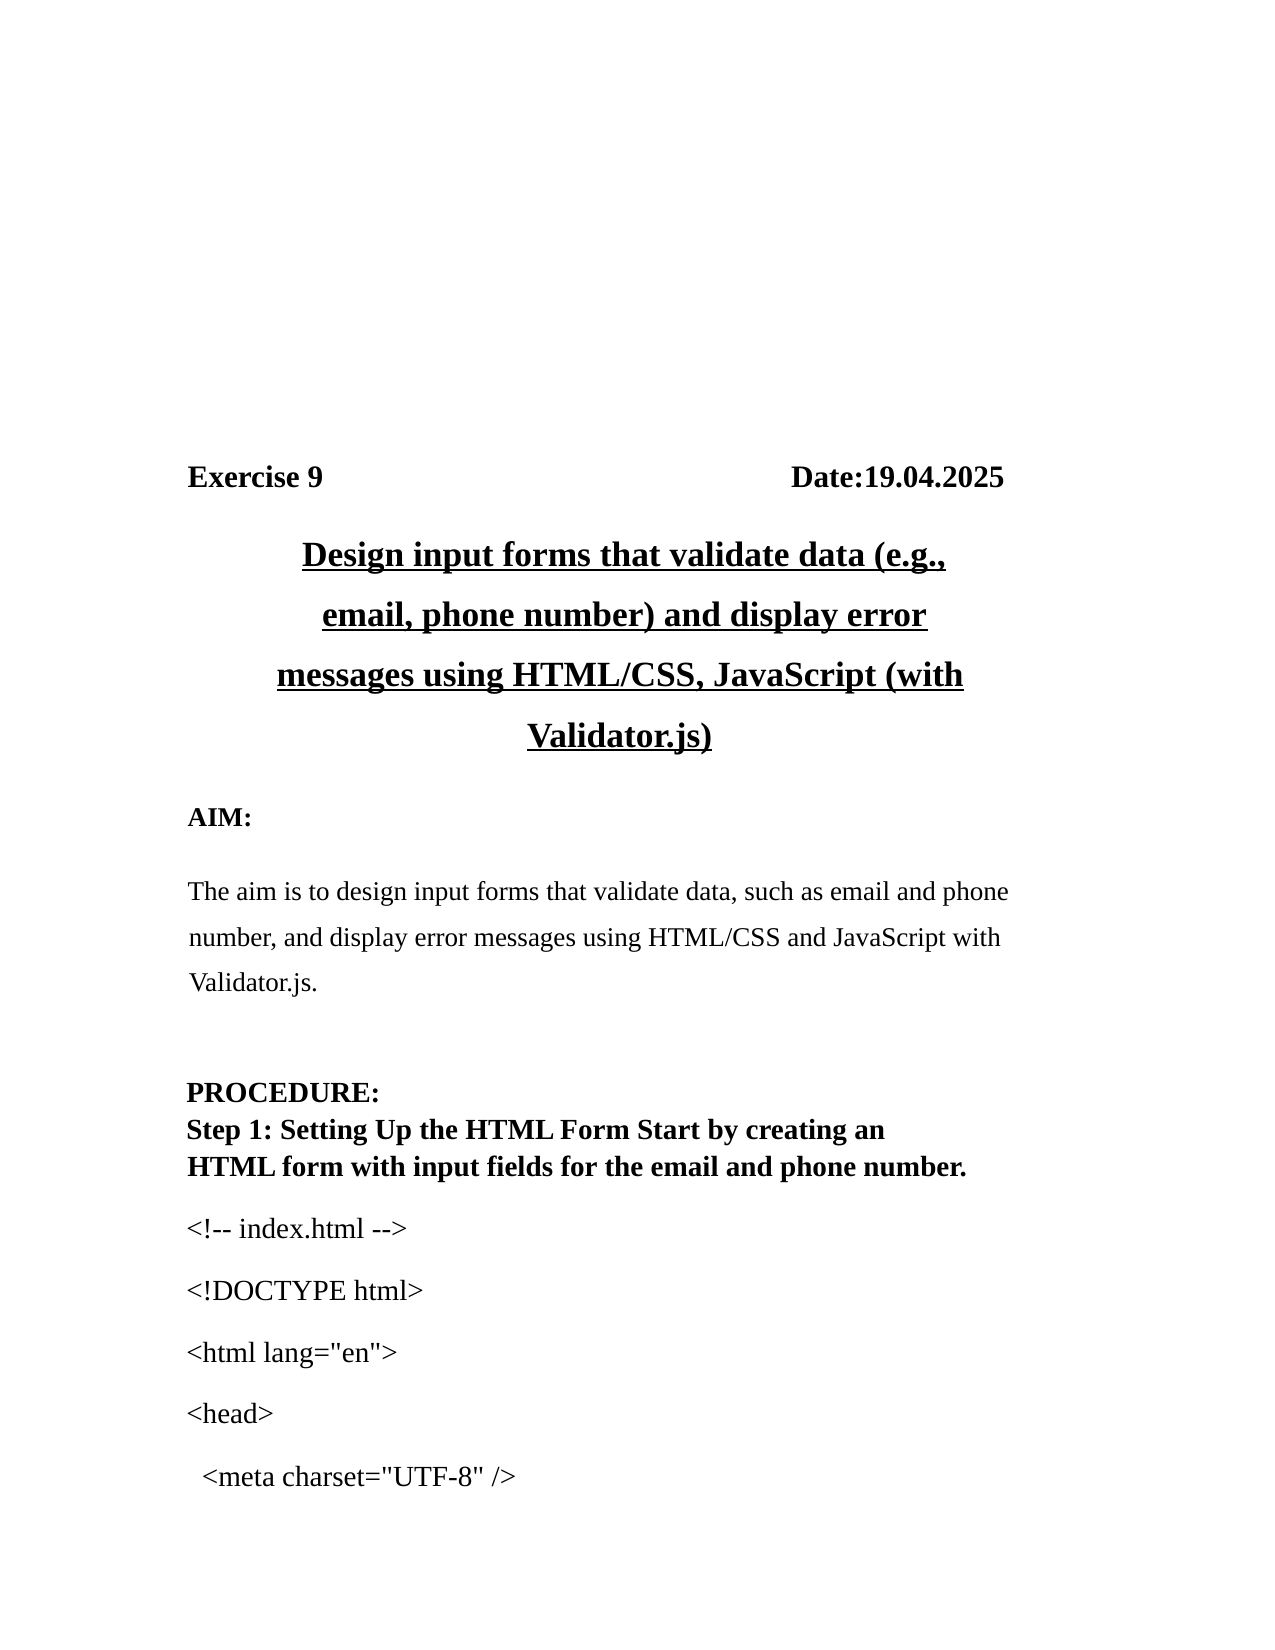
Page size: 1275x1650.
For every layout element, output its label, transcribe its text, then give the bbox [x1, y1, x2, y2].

text Design input forms that validate data (e.g., email, phone number) and display error [252, 533, 996, 634]
text Step 1: Setting Up the HTML Form Start by creating an HTML form with input fields for the email and phone number. [186, 1112, 969, 1182]
text AIM: [187, 801, 1174, 832]
text <html lang="en"> [186, 1335, 1026, 1368]
text Validator.js) [252, 714, 987, 755]
text <head> [186, 1397, 1026, 1430]
text messages using HTML/CSS, JavaScript (with [276, 653, 1068, 694]
subtitle Exercise 9 Date:19.04.2025 [187, 459, 1174, 494]
text PROCEDURE: [186, 1075, 969, 1108]
text <meta charset="UTF-8" /> [202, 1459, 1026, 1492]
text <!-- index.html --> [186, 1211, 1026, 1244]
text <!DOCTYPE html> [186, 1273, 1026, 1306]
text The aim is to design input forms that validate data, such as email and phone number, and display error messages using HTML/CSS and JavaScript with Validator.js. [187, 875, 1104, 997]
